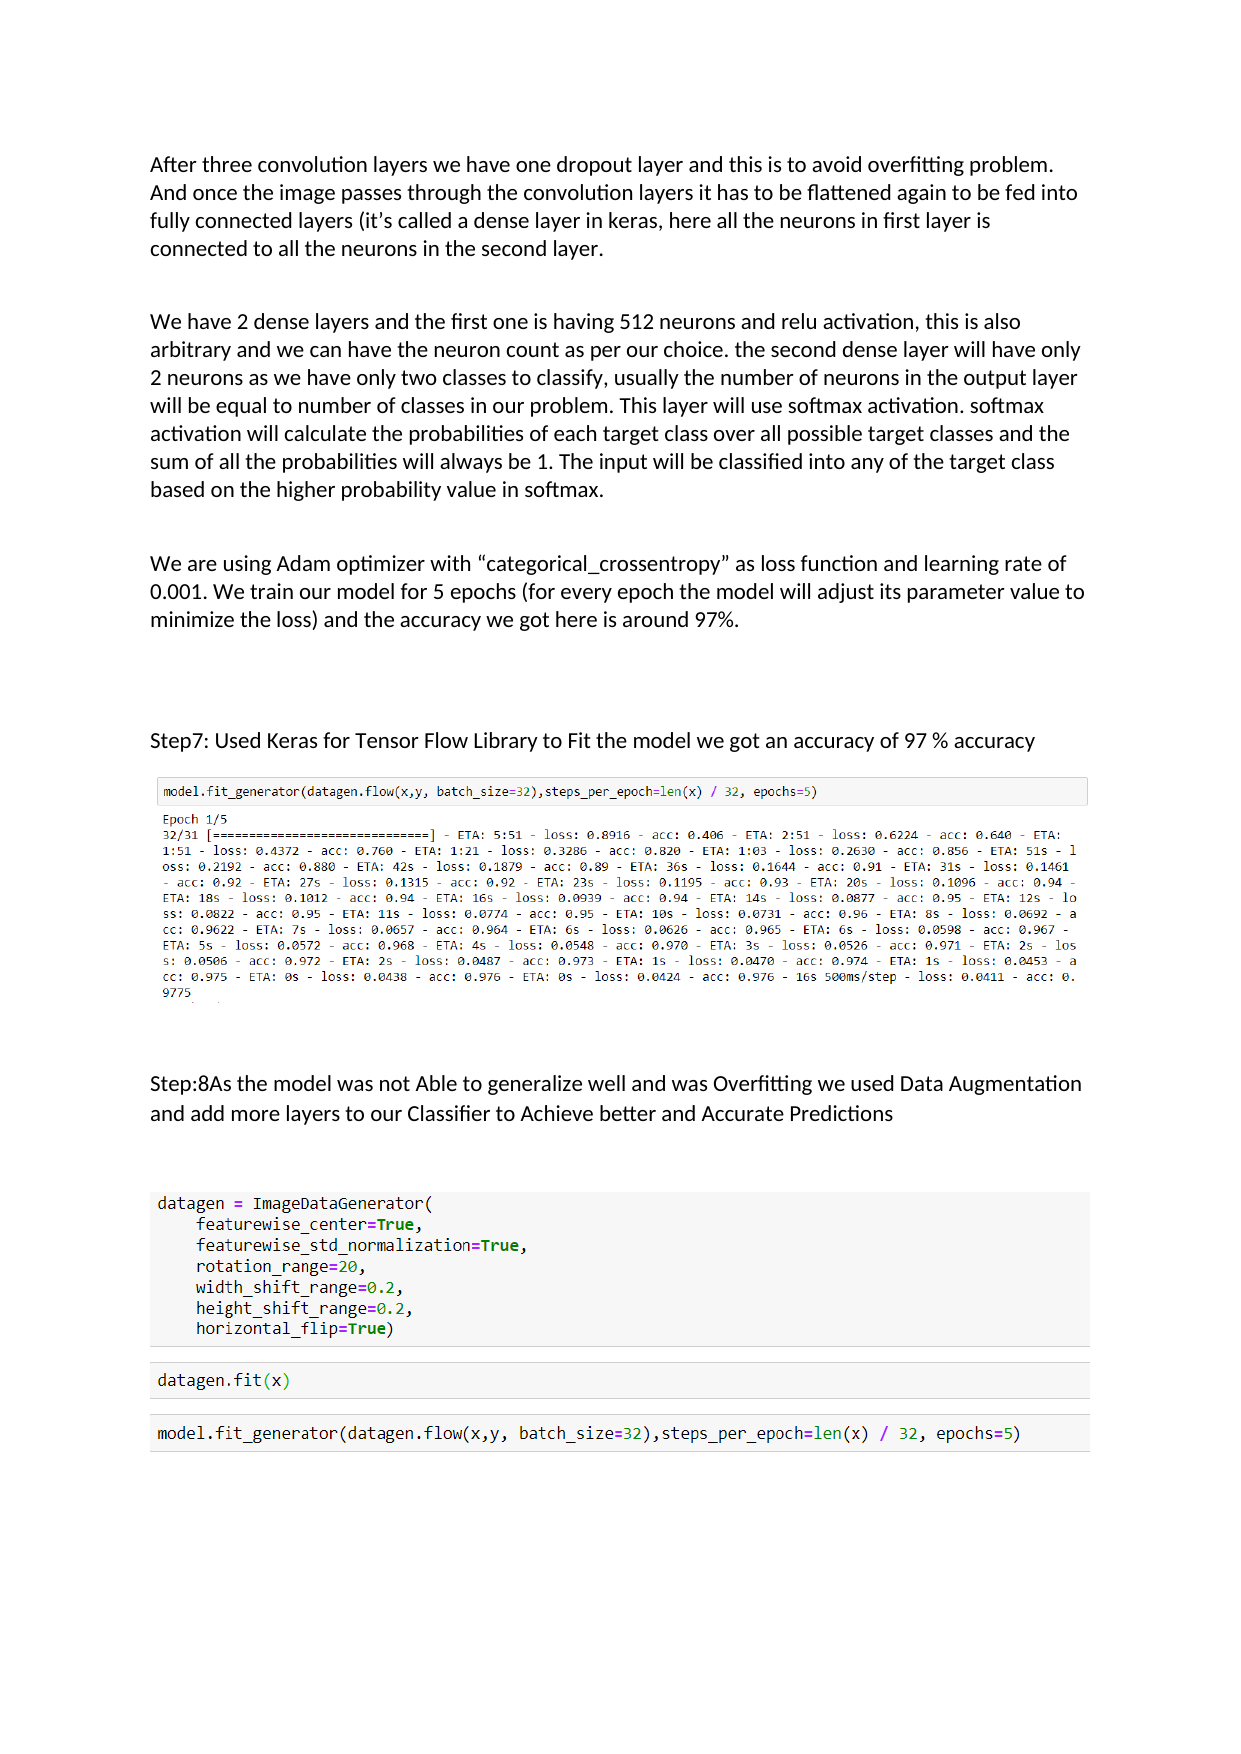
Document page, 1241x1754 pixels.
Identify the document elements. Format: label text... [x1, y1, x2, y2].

text Step:8As the model was not Able to generalize well and was Overfitting we used Data Augmentation and add more layers to our Classifier to Achieve better and Accurate Predictions [150, 1069, 1090, 1127]
picture [150, 1192, 1091, 1455]
text We have 2 dense layers and the first one is having 512 neurons and relu activation, this is also arbitrary and we can have the neuron count as per our choice. the second dense layer will have only 2 neurons as we have only two classes to classify, usually the number of neurons in the output layer will be equal to number of classes in our problem. This layer will use softmax activation. softmax activation will calculate the probabilities of each target class over all possible target classes and the sum of all the probabilities will always be 1. The input will be classified into any of the target class based on the higher probability value in softmax. [150, 307, 1090, 503]
text Step7: Used Keras for Tensor Flow Library to Fit the model we got an accuracy of 97 % accuracy [150, 727, 1090, 755]
picture [150, 773, 1091, 1003]
text After three convolution layers we have one dropout layer and this is to avoid overfitting problem. And once the image passes through the convolution layers it has to be flattened again to be fed into fully connected layers (it’s called a dense layer in keras, here all the neurons in first layer is connected to all the neurons in the second layer. [150, 150, 1090, 262]
text We are using Adam optimizer with “categorical_crossentropy” as loss function and learning rate of 0.001. We train our model for 5 epochs (for every epoch the model will adjust its parameter value to minimize the loss) and the accuracy we got here is around 97%. [150, 549, 1090, 633]
